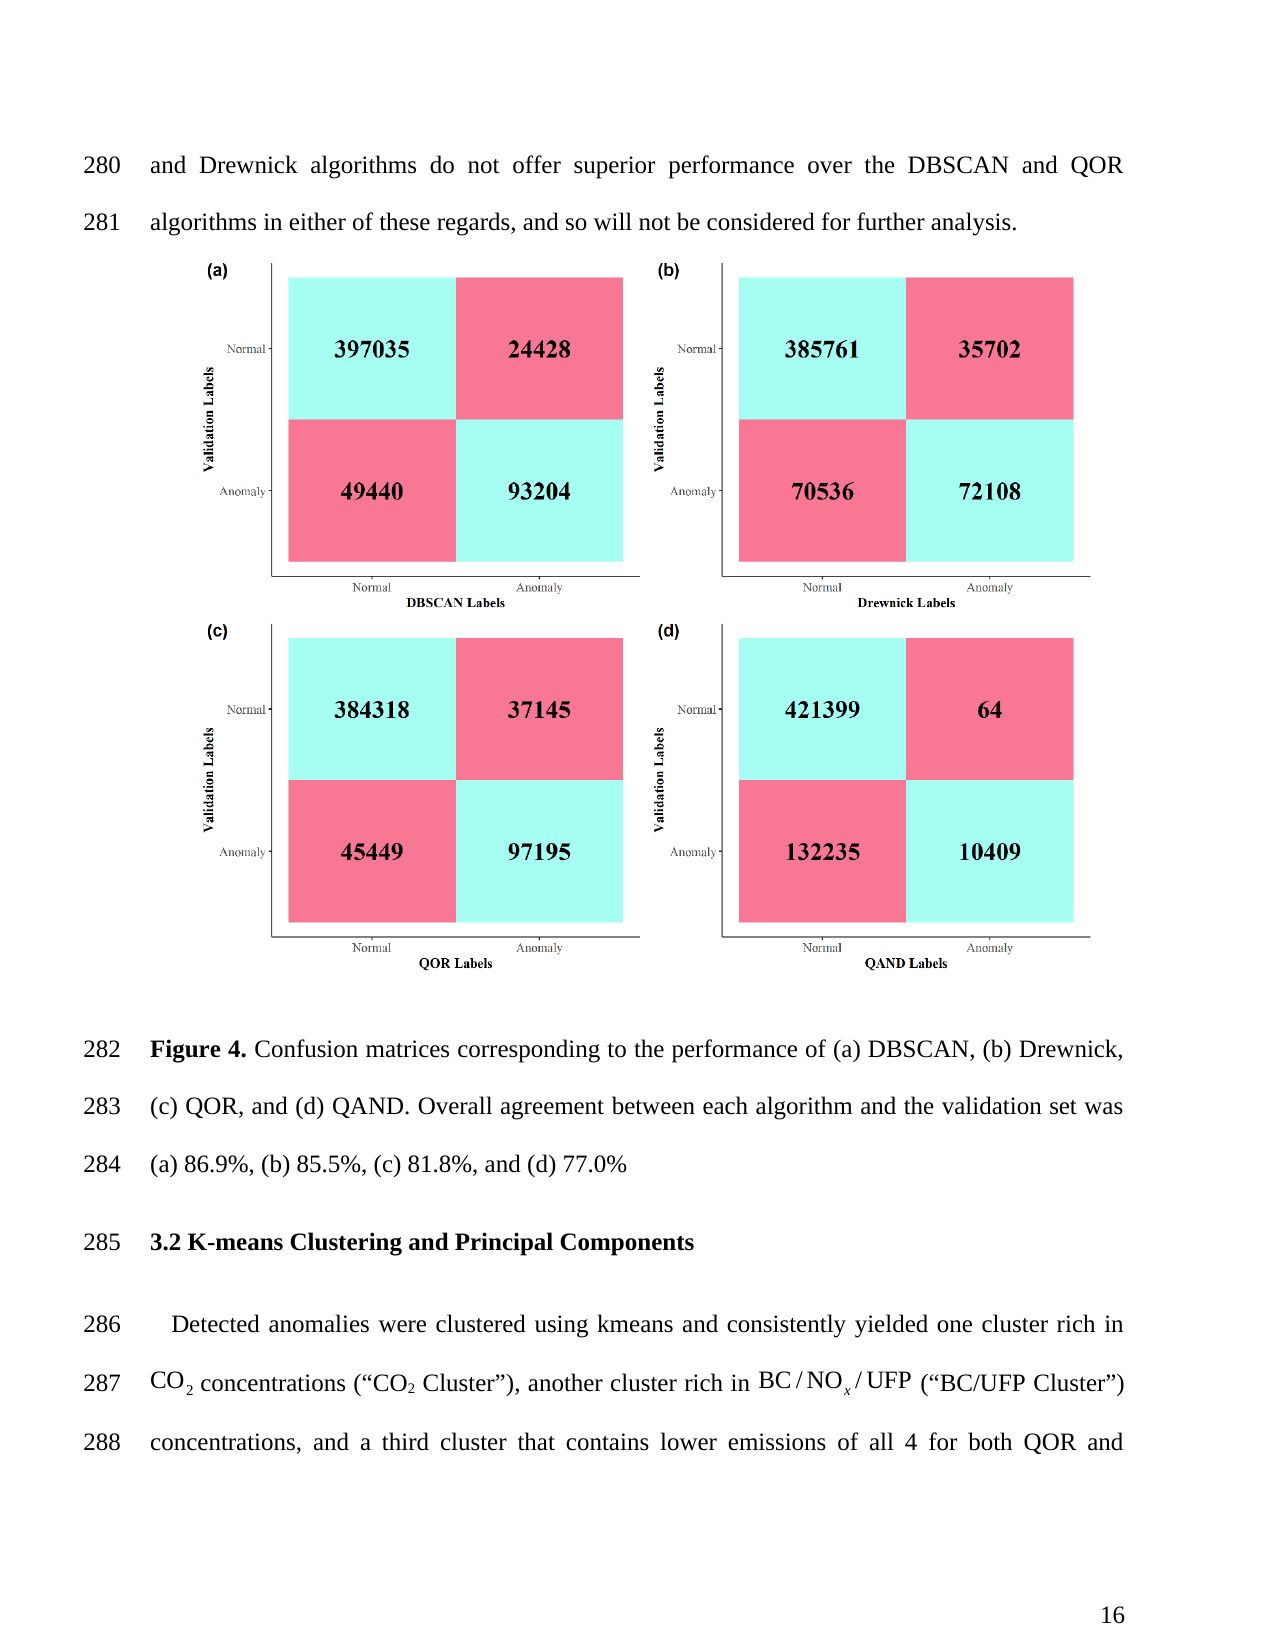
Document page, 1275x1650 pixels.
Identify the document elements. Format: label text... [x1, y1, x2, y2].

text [150, 1309, 1125, 1456]
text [150, 150, 1125, 236]
picture [196, 256, 1097, 977]
text 3.2 K-means Clustering and Principal Components [150, 1227, 1125, 1256]
